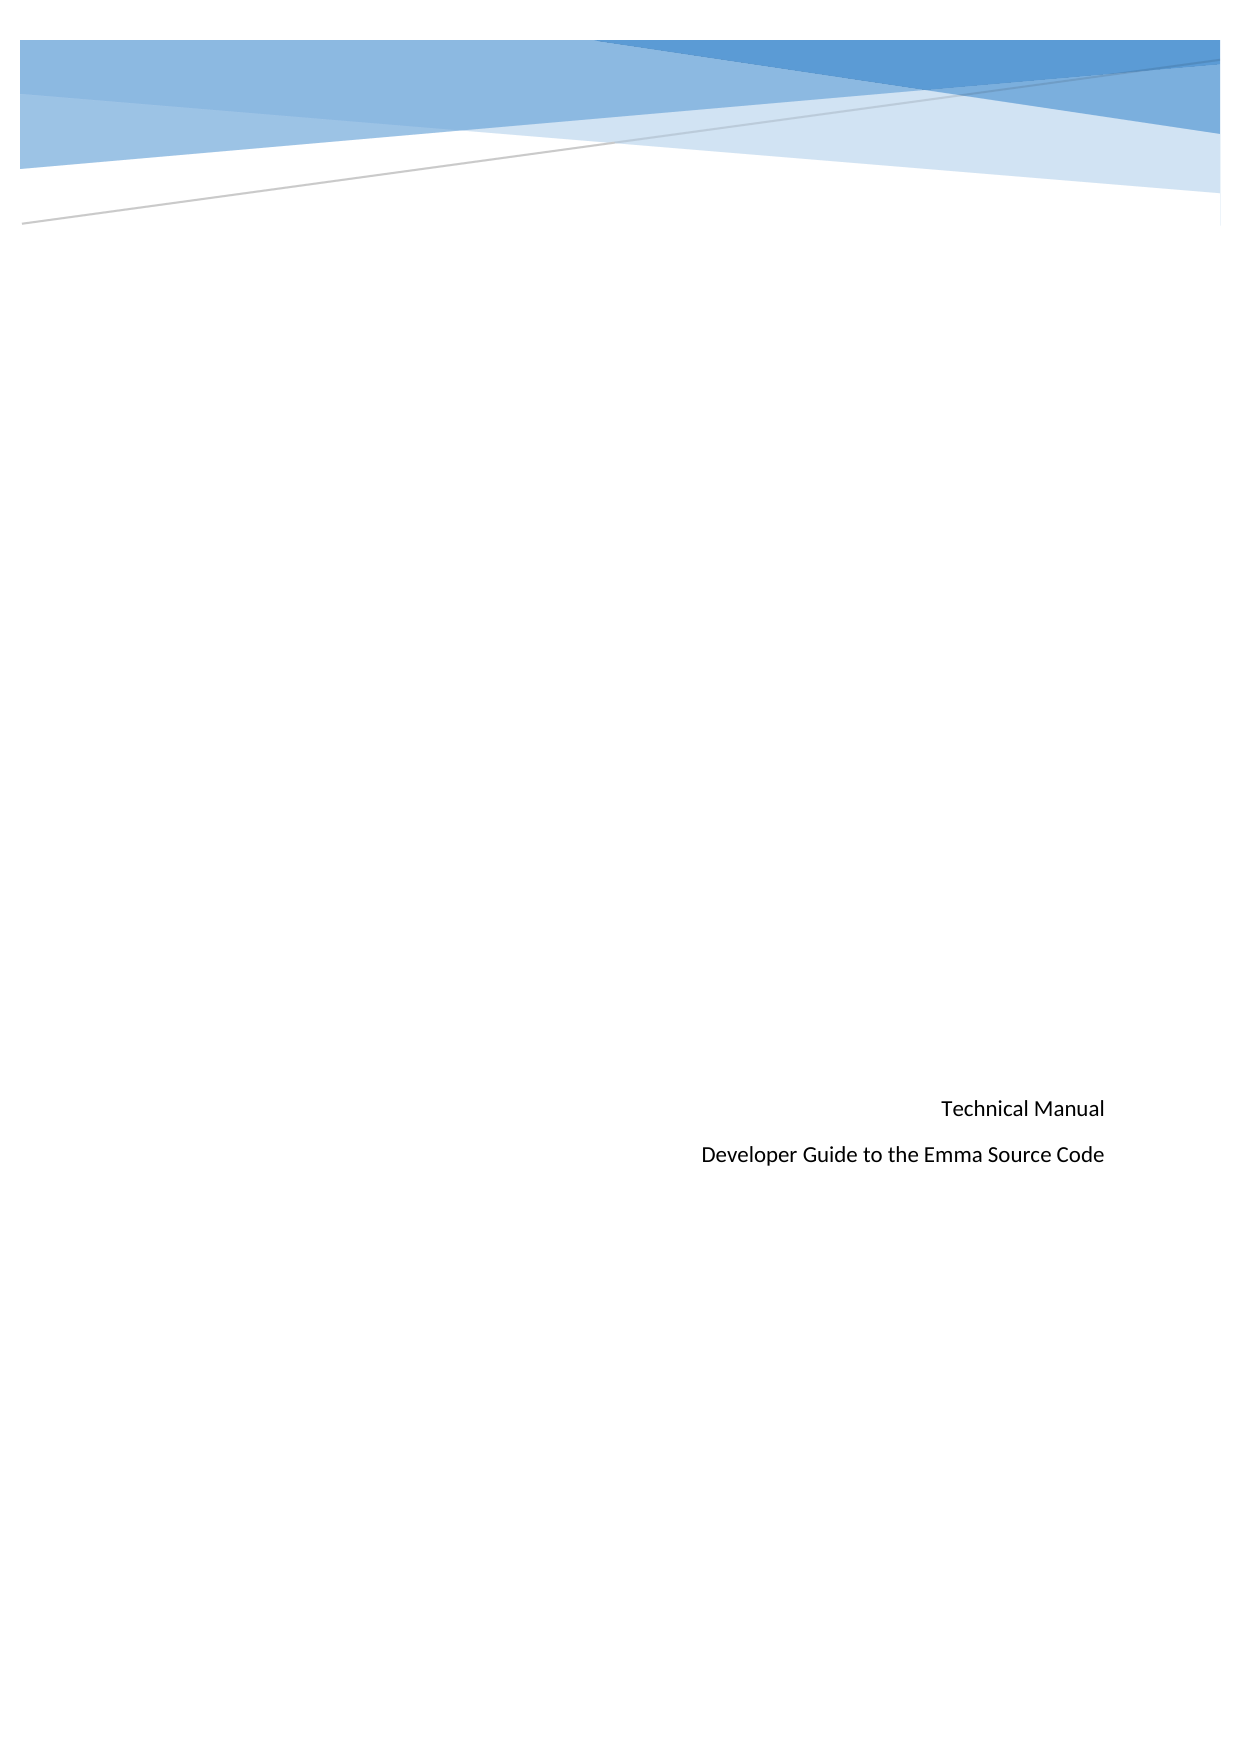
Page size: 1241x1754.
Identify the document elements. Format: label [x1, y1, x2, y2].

picture [20, 40, 1221, 240]
